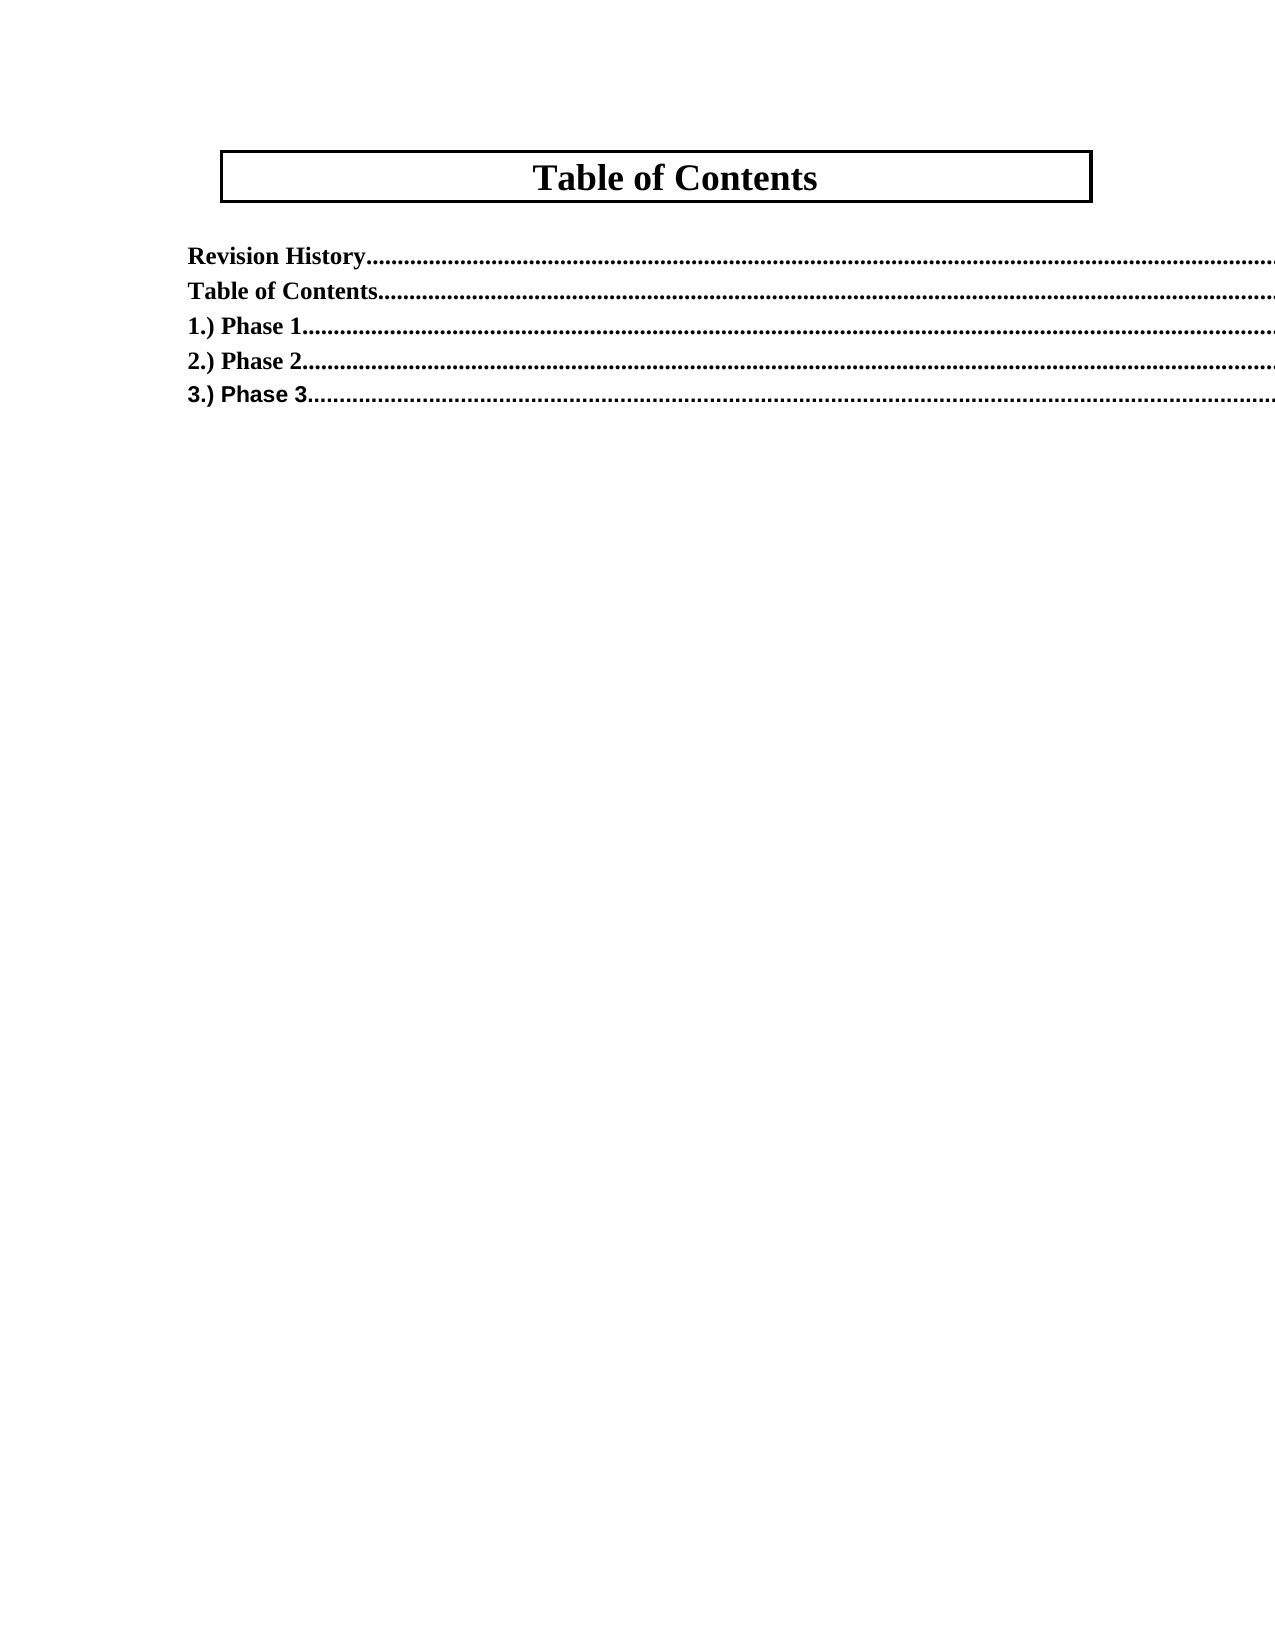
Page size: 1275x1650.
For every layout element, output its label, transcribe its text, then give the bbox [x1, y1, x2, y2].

subtitle Table of Contents [223, 153, 1089, 200]
